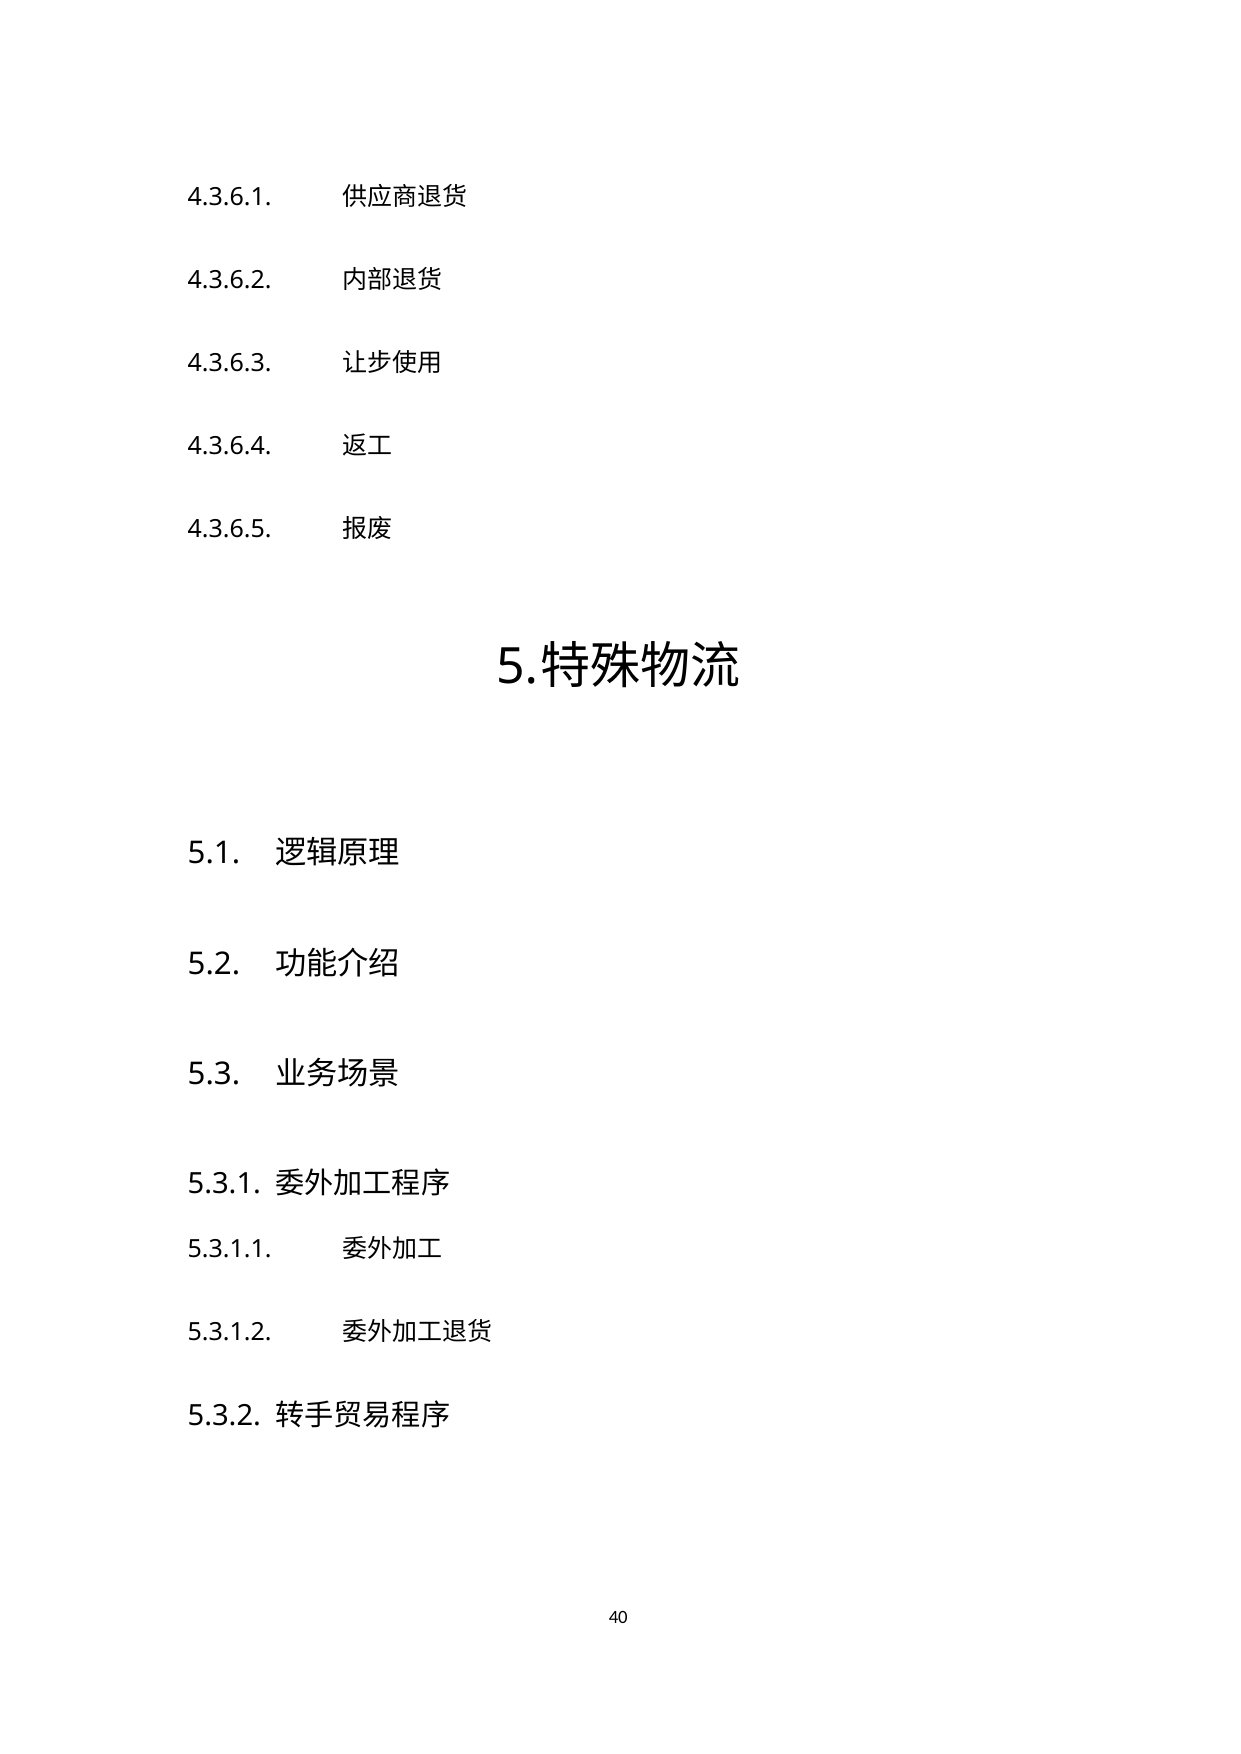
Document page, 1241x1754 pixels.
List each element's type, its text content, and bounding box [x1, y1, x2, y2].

text 转手贸易程序 [187, 1380, 1048, 1445]
text 特殊物流 [187, 613, 1048, 711]
text 逻辑原理 [187, 818, 1048, 883]
text 内部退货 [187, 245, 1027, 310]
text 报废 [187, 494, 1027, 559]
text 返工 [187, 411, 1027, 476]
text 功能介绍 [187, 928, 1048, 993]
text 供应商退货 [187, 162, 1027, 227]
text 委外加工程序 [187, 1149, 1048, 1214]
text 委外加工 [187, 1214, 1027, 1279]
text 业务场景 [187, 1038, 1048, 1103]
text 委外加工退货 [187, 1297, 1027, 1362]
text 让步使用 [187, 328, 1027, 393]
